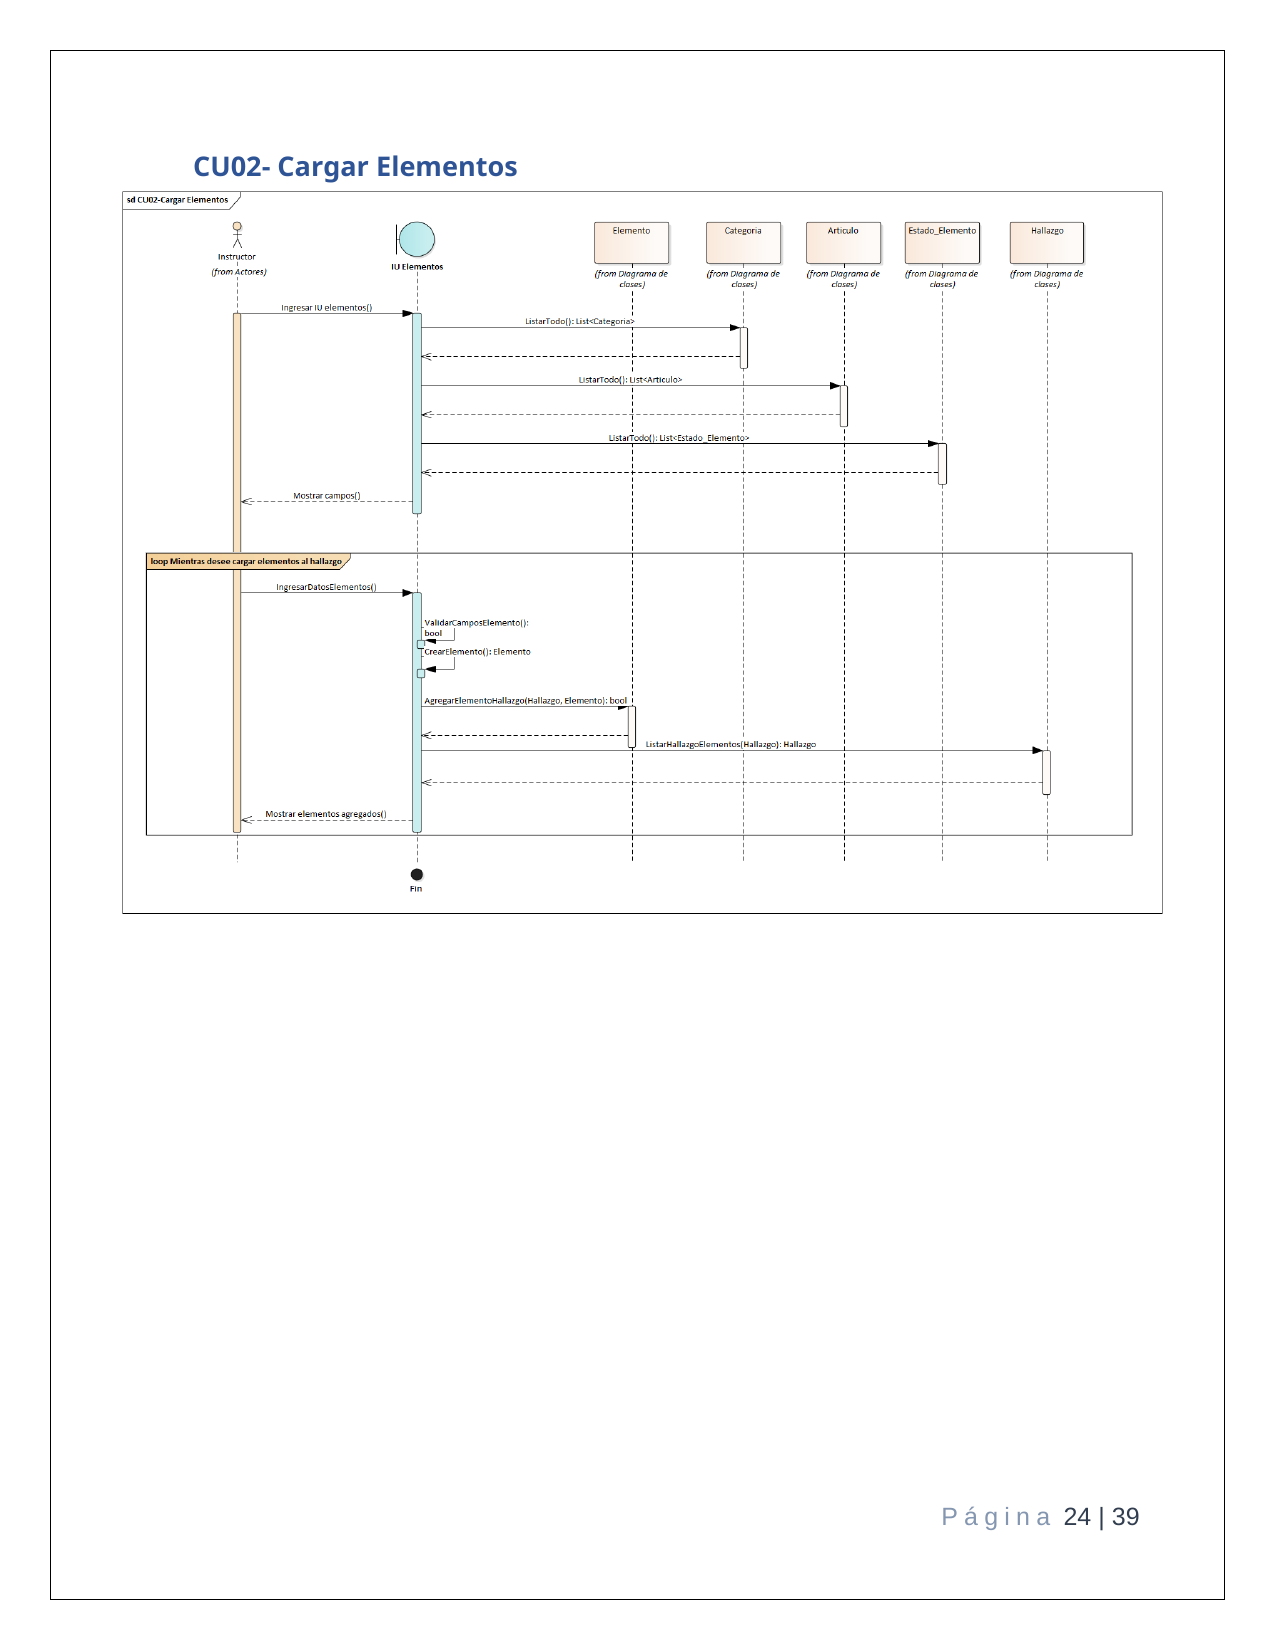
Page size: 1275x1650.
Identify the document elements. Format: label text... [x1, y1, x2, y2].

picture [117, 187, 1166, 918]
subtitle CU02- Cargar Elementos [118, 147, 1166, 184]
